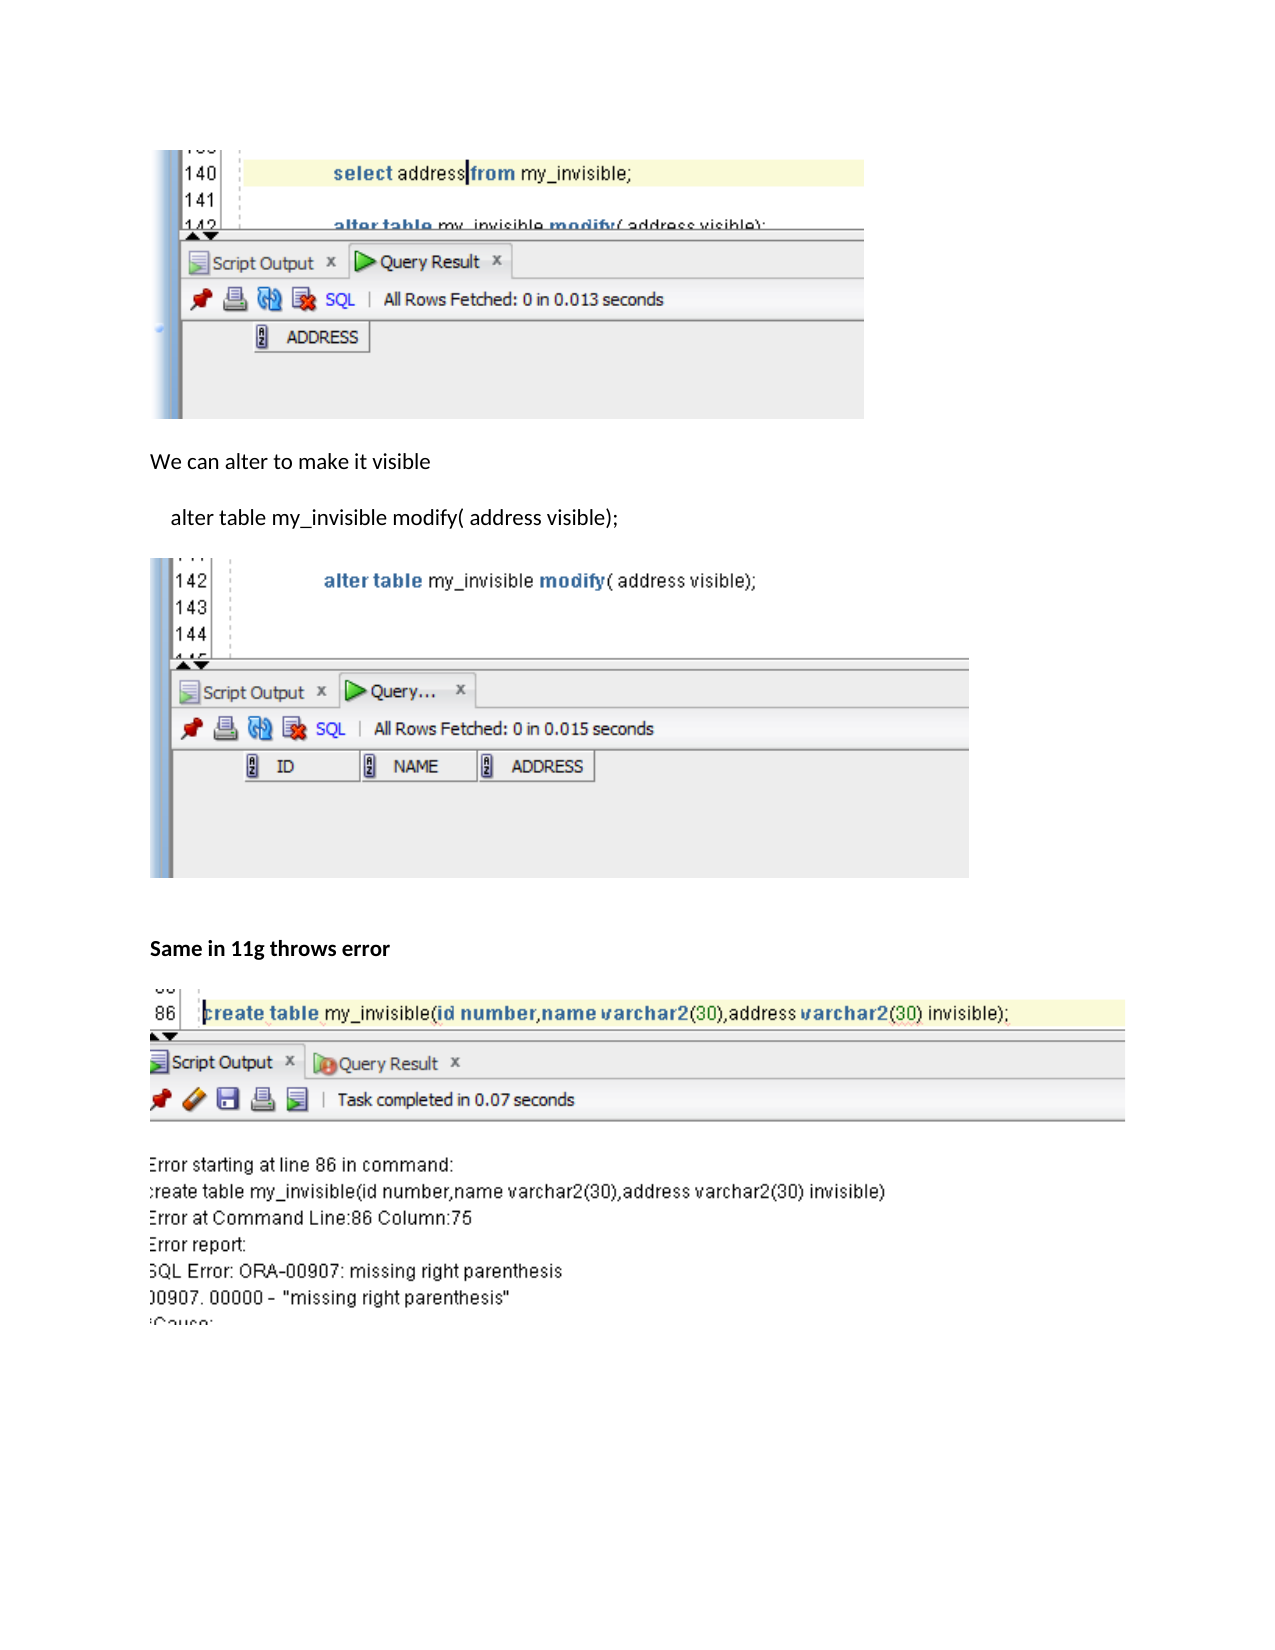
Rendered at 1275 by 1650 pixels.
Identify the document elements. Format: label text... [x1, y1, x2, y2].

text alter table my_invisible modify( address visible); [150, 503, 1125, 531]
picture [150, 150, 864, 419]
picture [150, 558, 969, 878]
text Same in 11g throws error [150, 934, 1125, 962]
picture [150, 989, 1125, 1325]
text We can alter to make it visible [150, 447, 1125, 475]
